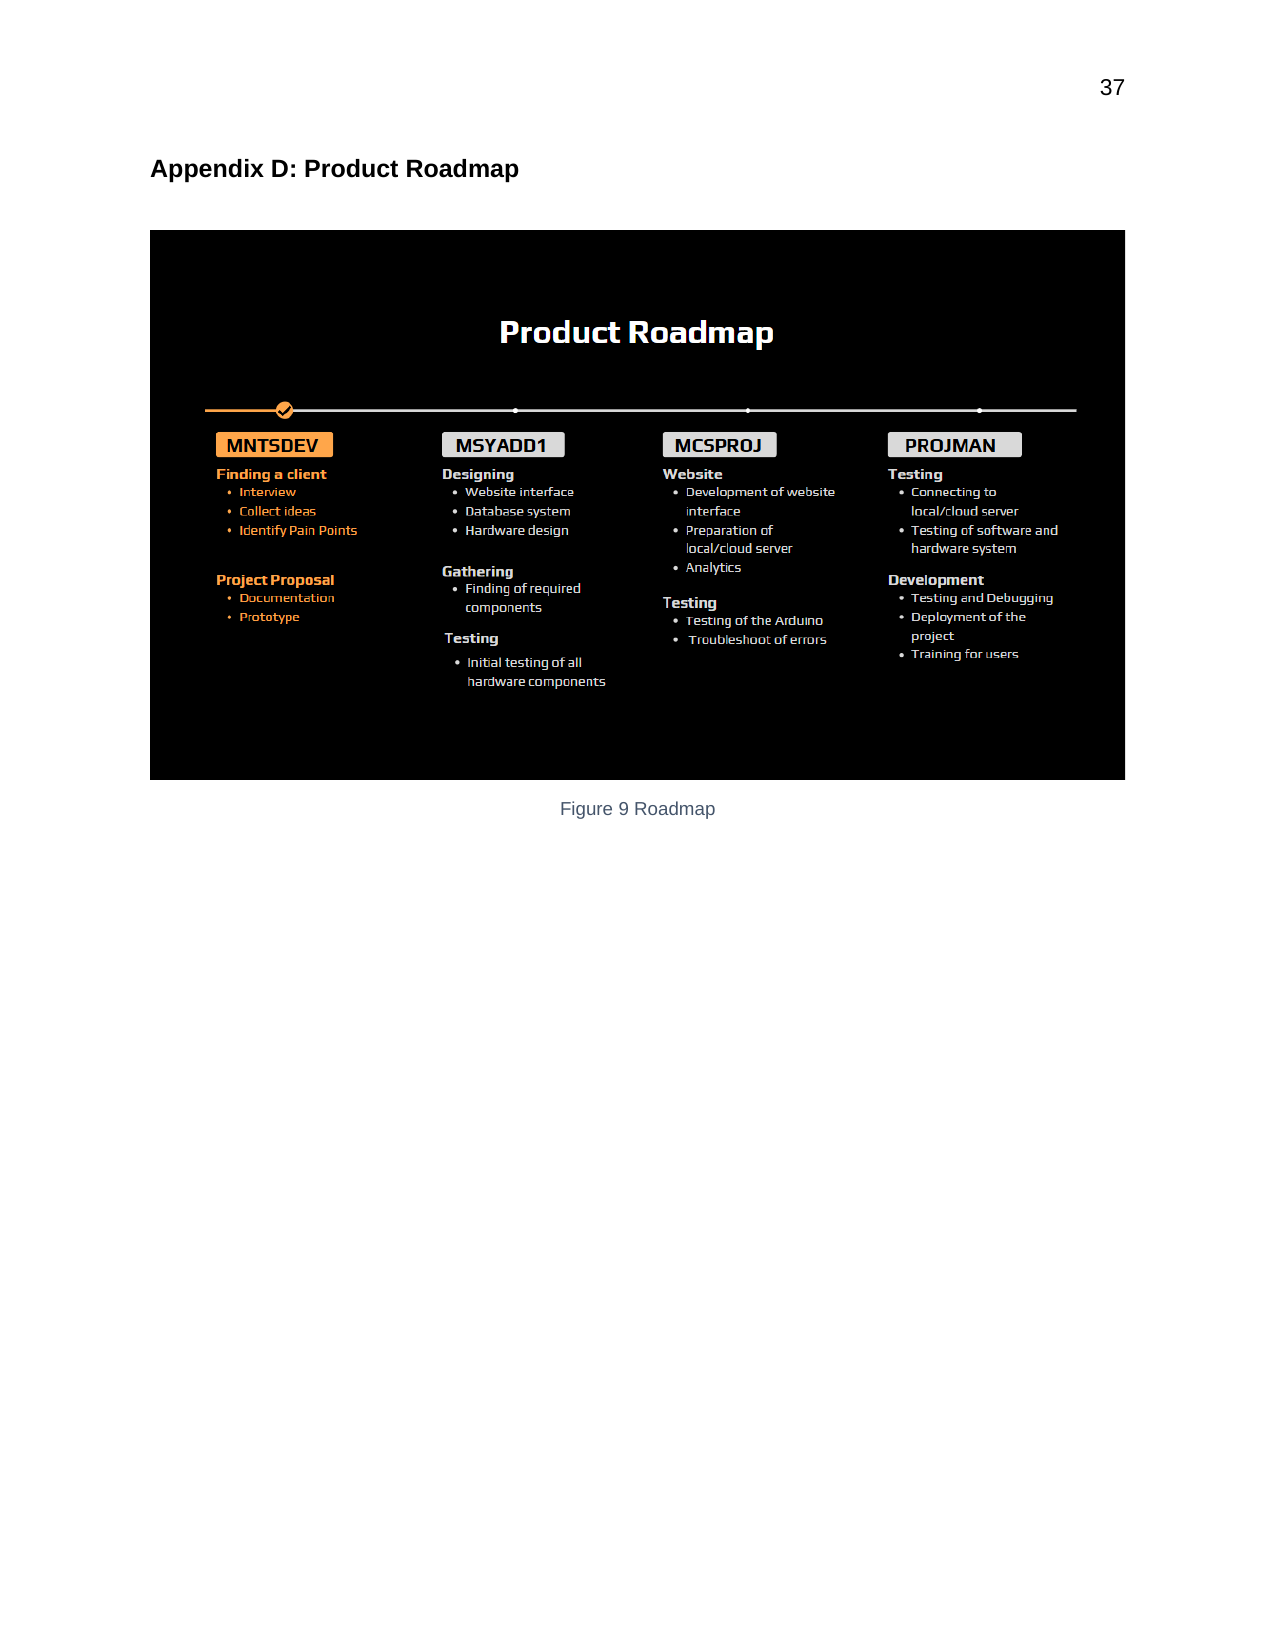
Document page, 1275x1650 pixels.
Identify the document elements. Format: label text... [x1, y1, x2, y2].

picture [150, 230, 1125, 780]
subtitle Appendix D: Product Roadmap [150, 154, 1125, 183]
